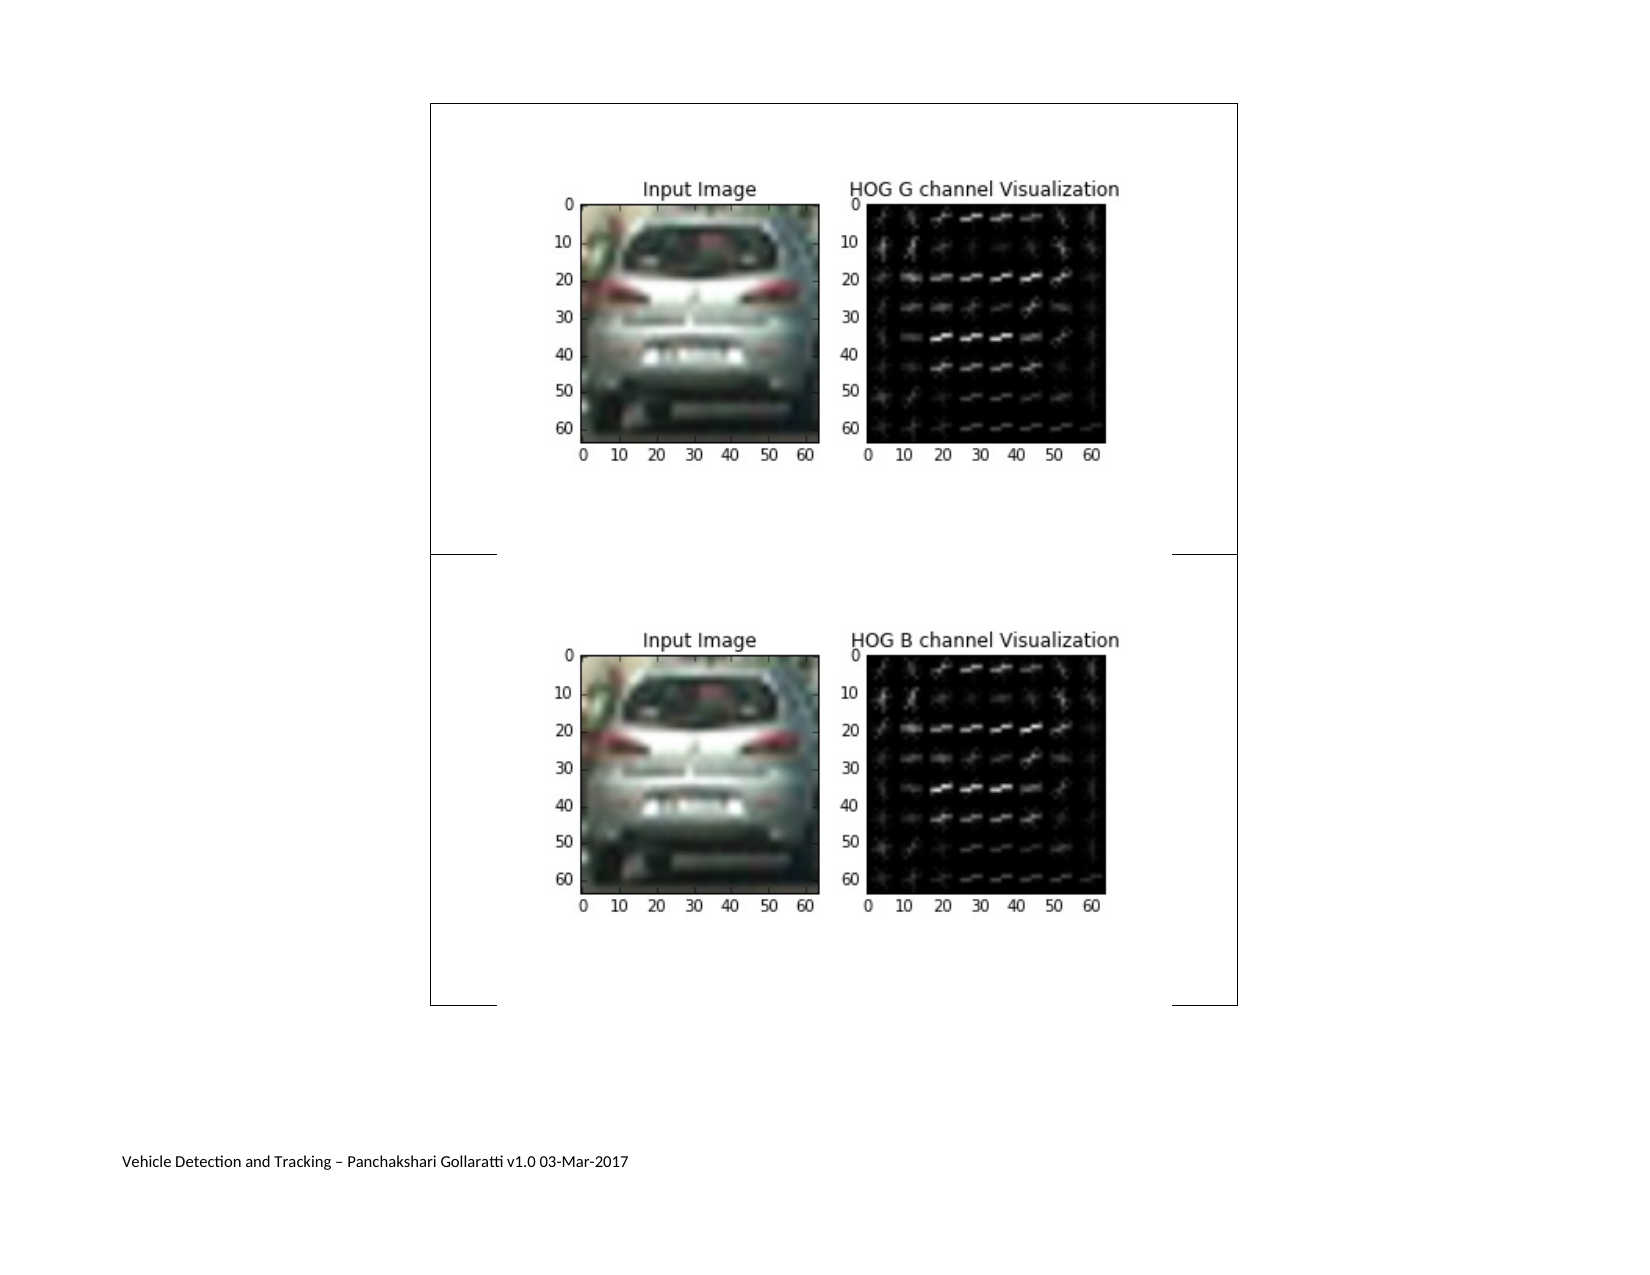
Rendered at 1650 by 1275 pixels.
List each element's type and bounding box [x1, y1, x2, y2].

table_cell [1172, 104, 1237, 554]
picture [496, 104, 1172, 1006]
table_cell [431, 104, 496, 554]
table_cell [431, 555, 496, 1005]
table_cell [1172, 555, 1237, 1005]
